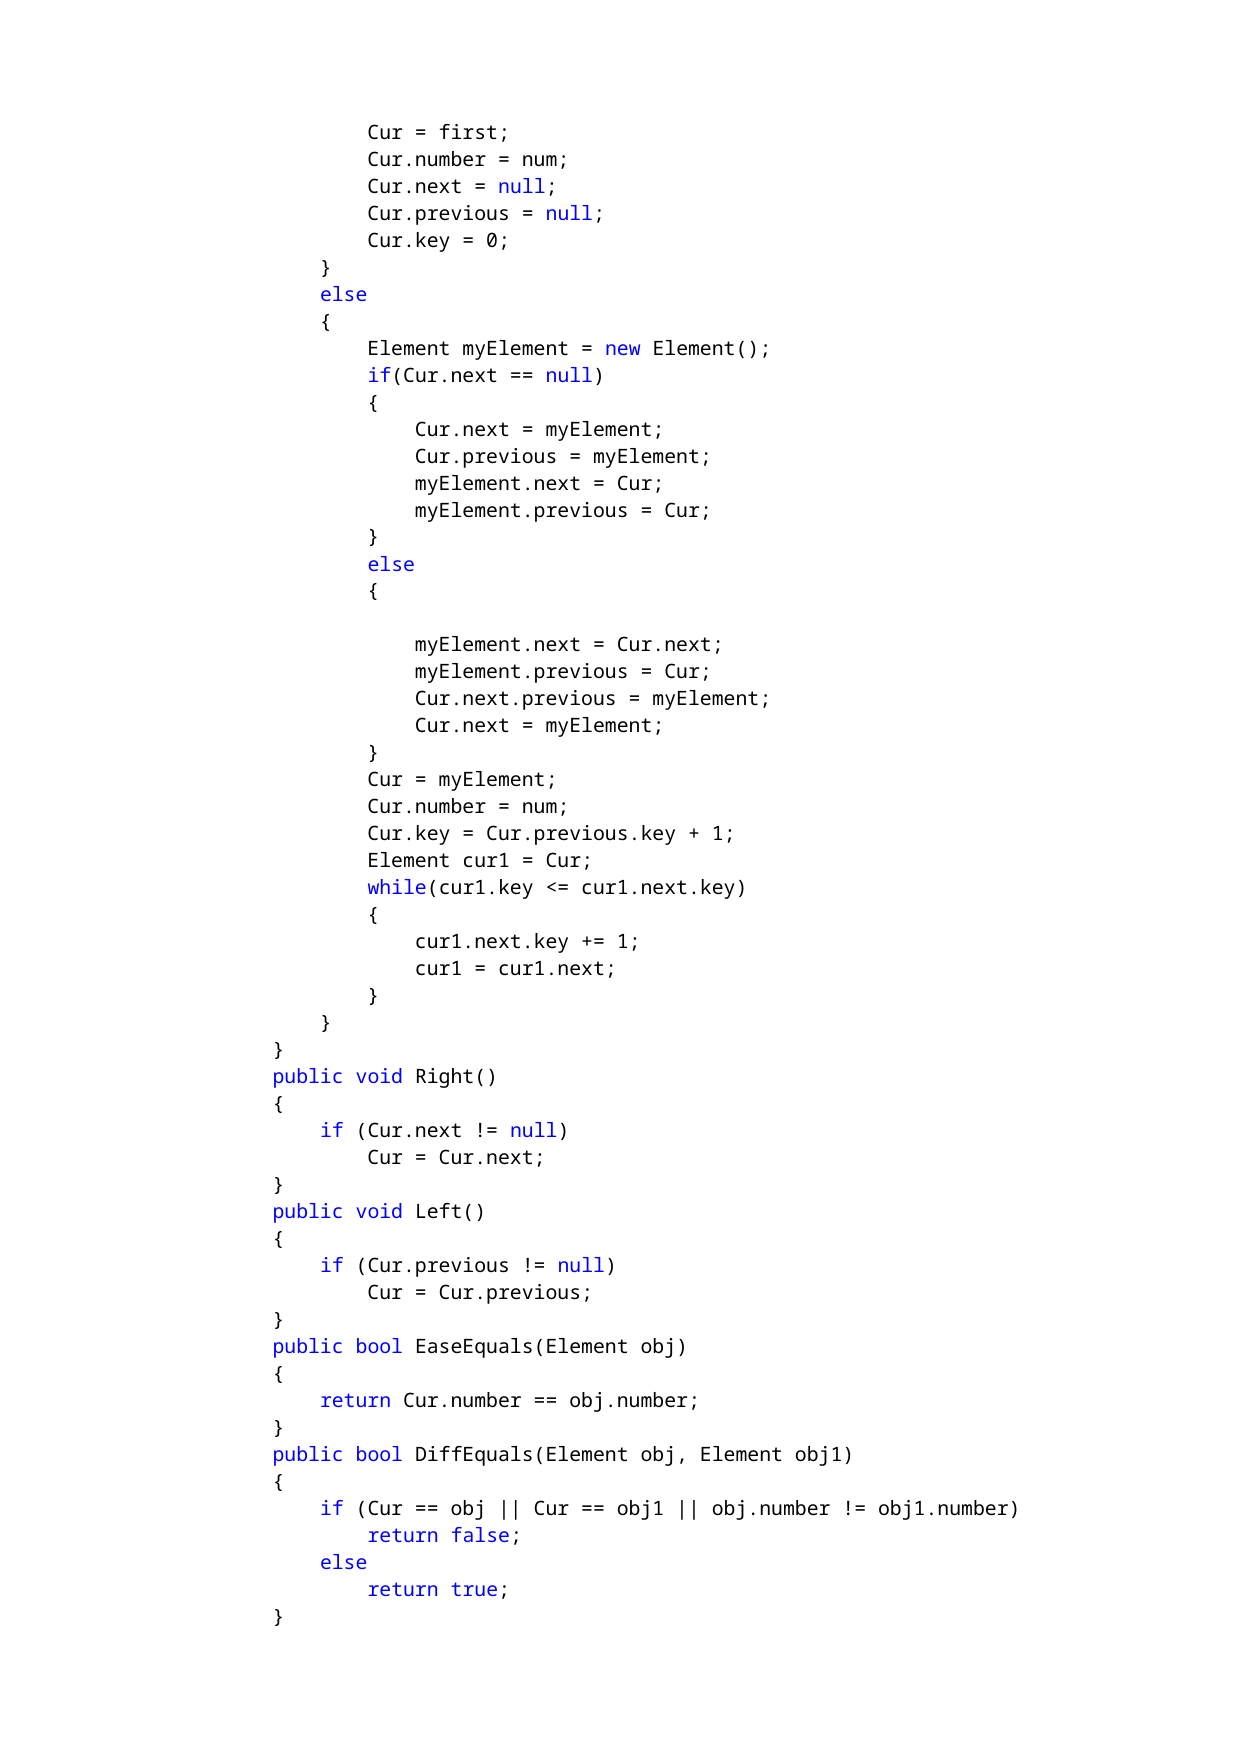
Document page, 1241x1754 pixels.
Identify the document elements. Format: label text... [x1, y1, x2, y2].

text if (Cur == obj || Cur == obj1 || obj.number != obj1.number) [177, 1494, 1152, 1521]
text while(cur1.key <= cur1.next.key) [177, 873, 1152, 901]
text myElement.next = Cur; [177, 469, 1152, 496]
text if (Cur.previous != null) [177, 1251, 1152, 1278]
text } [177, 523, 1152, 550]
text { [177, 1089, 1152, 1116]
text Cur = first; [177, 118, 1152, 145]
text Cur.number = num; [177, 145, 1152, 172]
text Cur.next = myElement; [177, 712, 1152, 739]
text Cur.previous = myElement; [177, 442, 1152, 469]
text } [177, 1413, 1152, 1440]
text Cur.next.previous = myElement; [177, 685, 1152, 712]
text } [177, 1305, 1152, 1332]
text { [177, 307, 1152, 334]
text public bool EaseEquals(Element obj) [177, 1332, 1152, 1359]
text } [177, 981, 1152, 1008]
text Cur.number = num; [177, 793, 1152, 819]
text } [177, 253, 1152, 280]
text { [177, 1224, 1152, 1251]
text Cur.previous = null; [177, 199, 1152, 226]
text if(Cur.next == null) [177, 361, 1152, 388]
text Cur.key = 0; [177, 226, 1152, 253]
text public void Right() [177, 1062, 1152, 1089]
text else [177, 550, 1152, 577]
text myElement.next = Cur.next; [177, 631, 1152, 658]
text return Cur.number == obj.number; [177, 1386, 1152, 1413]
text } [177, 739, 1152, 766]
text { [177, 901, 1152, 927]
text if (Cur.next != null) [177, 1116, 1152, 1143]
text { [177, 388, 1152, 415]
text else [177, 1548, 1152, 1575]
text } [177, 1170, 1152, 1197]
text return true; [177, 1575, 1152, 1602]
text myElement.previous = Cur; [177, 496, 1152, 523]
text } [177, 1602, 1152, 1629]
text return false; [177, 1521, 1152, 1548]
text } [177, 1008, 1152, 1035]
text Cur.key = Cur.previous.key + 1; [177, 819, 1152, 847]
text myElement.previous = Cur; [177, 658, 1152, 685]
text Cur = myElement; [177, 766, 1152, 793]
text { [177, 1467, 1152, 1494]
text { [177, 577, 1152, 604]
text Cur.next = null; [177, 172, 1152, 199]
text Element cur1 = Cur; [177, 847, 1152, 873]
text else [177, 280, 1152, 307]
text Cur = Cur.previous; [177, 1278, 1152, 1305]
text { [177, 1359, 1152, 1386]
text Element myElement = new Element(); [177, 334, 1152, 361]
text cur1.next.key += 1; [177, 927, 1152, 954]
text Cur.next = myElement; [177, 415, 1152, 442]
text Cur = Cur.next; [177, 1143, 1152, 1170]
text public bool DiffEquals(Element obj, Element obj1) [177, 1440, 1152, 1467]
text cur1 = cur1.next; [177, 954, 1152, 981]
text } [177, 1035, 1152, 1062]
text public void Left() [177, 1197, 1152, 1224]
